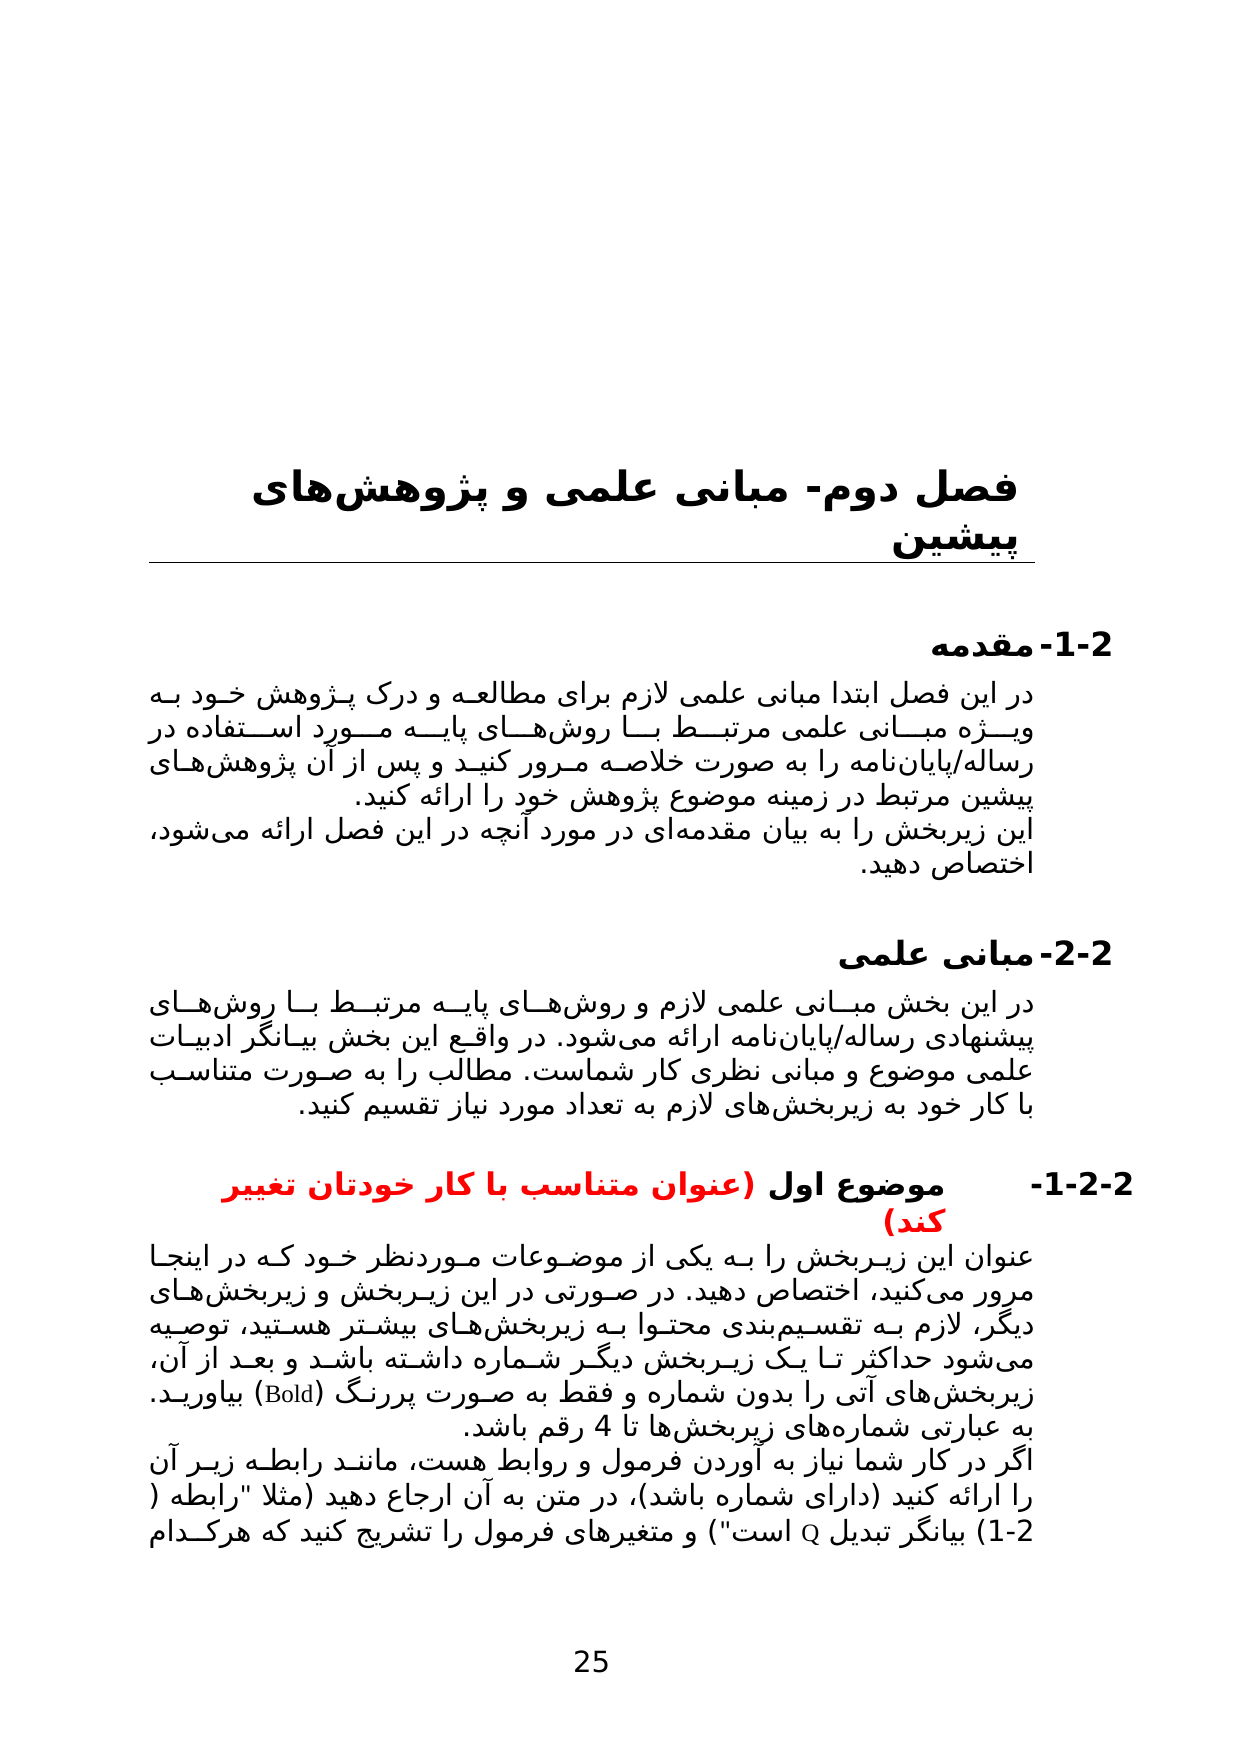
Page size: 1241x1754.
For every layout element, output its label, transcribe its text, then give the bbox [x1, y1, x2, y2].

subtitle مبانی علمی [148, 934, 1039, 973]
subtitle موضوع اول (عنوان متناسب با کار خودتان تغییر کند) [148, 1167, 1030, 1239]
subtitle مقدمه [148, 625, 1039, 664]
text در این بخش مبانی علمی لازم و روش‌های پایه مرتبط با روش‌های پیشنهادی رساله/پایان‌نامه ارائه می‌شود. در واقع این بخش بیانگر ادبیات علمی موضوع و مبانی نظری کار شماست. مطالب را به صورت متناسب با کار خود به زیربخش‌های لازم به تعداد مورد نیاز تقسیم کنید. [148, 985, 1035, 1121]
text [148, 1443, 1035, 1548]
text این زیربخش را به بیان مقدمه‌ای در مورد آنچه در این فصل ارائه می‌شود، اختصاص دهید. [148, 812, 1035, 880]
text در این فصل ابتدا مبانی علمی لازم برای مطالعه و درک پژوهش خود به ویژه مبانی علمی مرتبط با روش‌های پایه مورد استفاده در رساله/پایان‌نامه را به صورت خلاصه مرور کنید و پس از آن پژوهش‌های پیشین مرتبط در زمینه موضوع پژوهش خود را ارائه کنید. [148, 677, 1035, 812]
subtitle فصل دوم- مبانی علمی و پژوهش‌های پیشین [148, 462, 1035, 563]
text عنوان این زیربخش را به یکی از موضوعات موردنظر خود که در اینجا مرور می‌کنید، اختصاص دهید. در صورتی در این زیربخش و زیربخش‌های دیگر، لازم به تقسیم‌بندی محتوا به زیربخش‌های بیشتر هستید، توصیه می‌شود حداکثر تا یک زیربخش دیگر شماره داشته باشد و بعد از آن، زیربخش‌های آتی را بدون شماره و فقط به صورت پررنگ (Bold) بیاورید. به عبارتی شماره‌های زیربخش‌ها تا 4 رقم باشد. [148, 1239, 1035, 1443]
